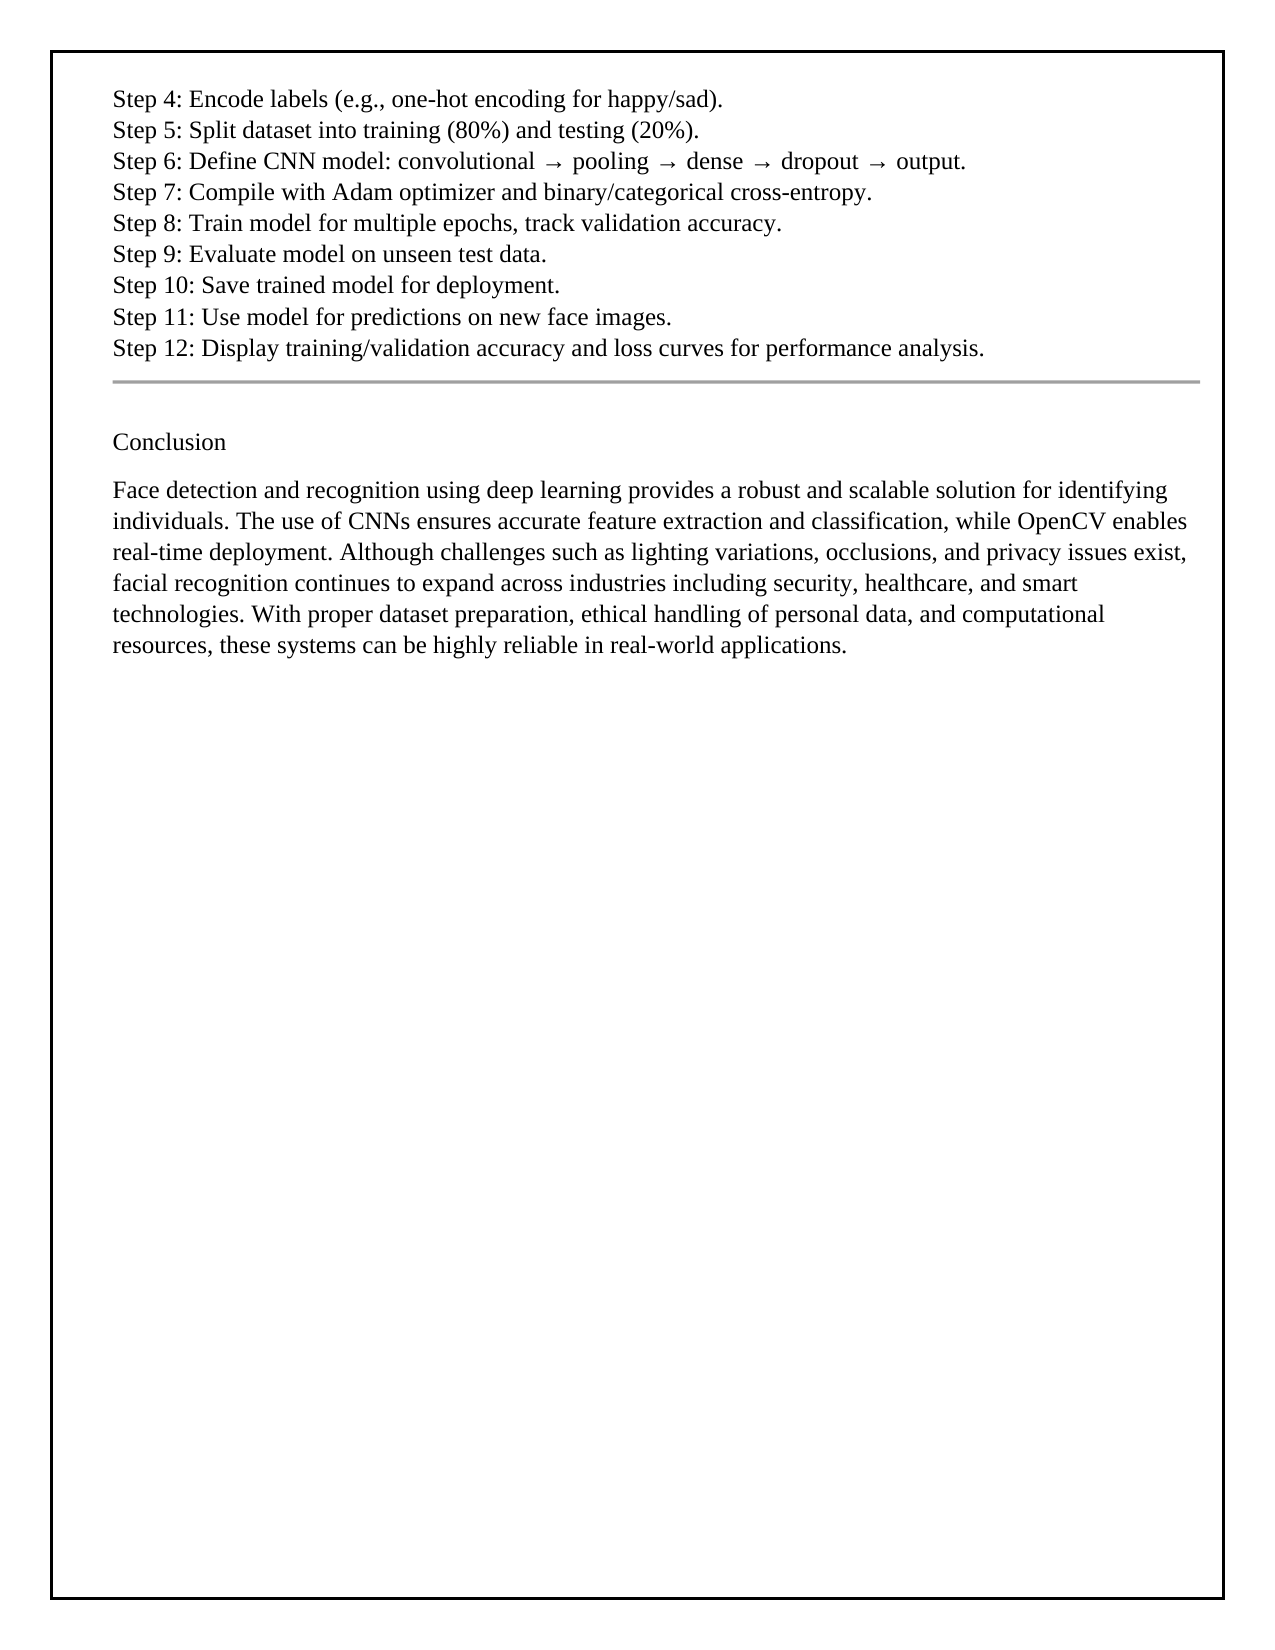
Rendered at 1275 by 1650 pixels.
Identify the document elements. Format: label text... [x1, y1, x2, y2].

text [112, 84, 1200, 361]
text Face detection and recognition using deep learning provides a robust and scalable solution for identifying individuals. The use of CNNs ensures accurate feature extraction and classification, while OpenCV enables real-time deployment. Although challenges such as lighting variations, occlusions, and privacy issues exist, facial recognition continues to expand across industries including security, healthcare, and smart technologies. With proper dataset preparation, ethical handling of personal data, and computational resources, these systems can be highly reliable in real-world applications. [112, 475, 1200, 659]
text Conclusion [112, 427, 1200, 456]
